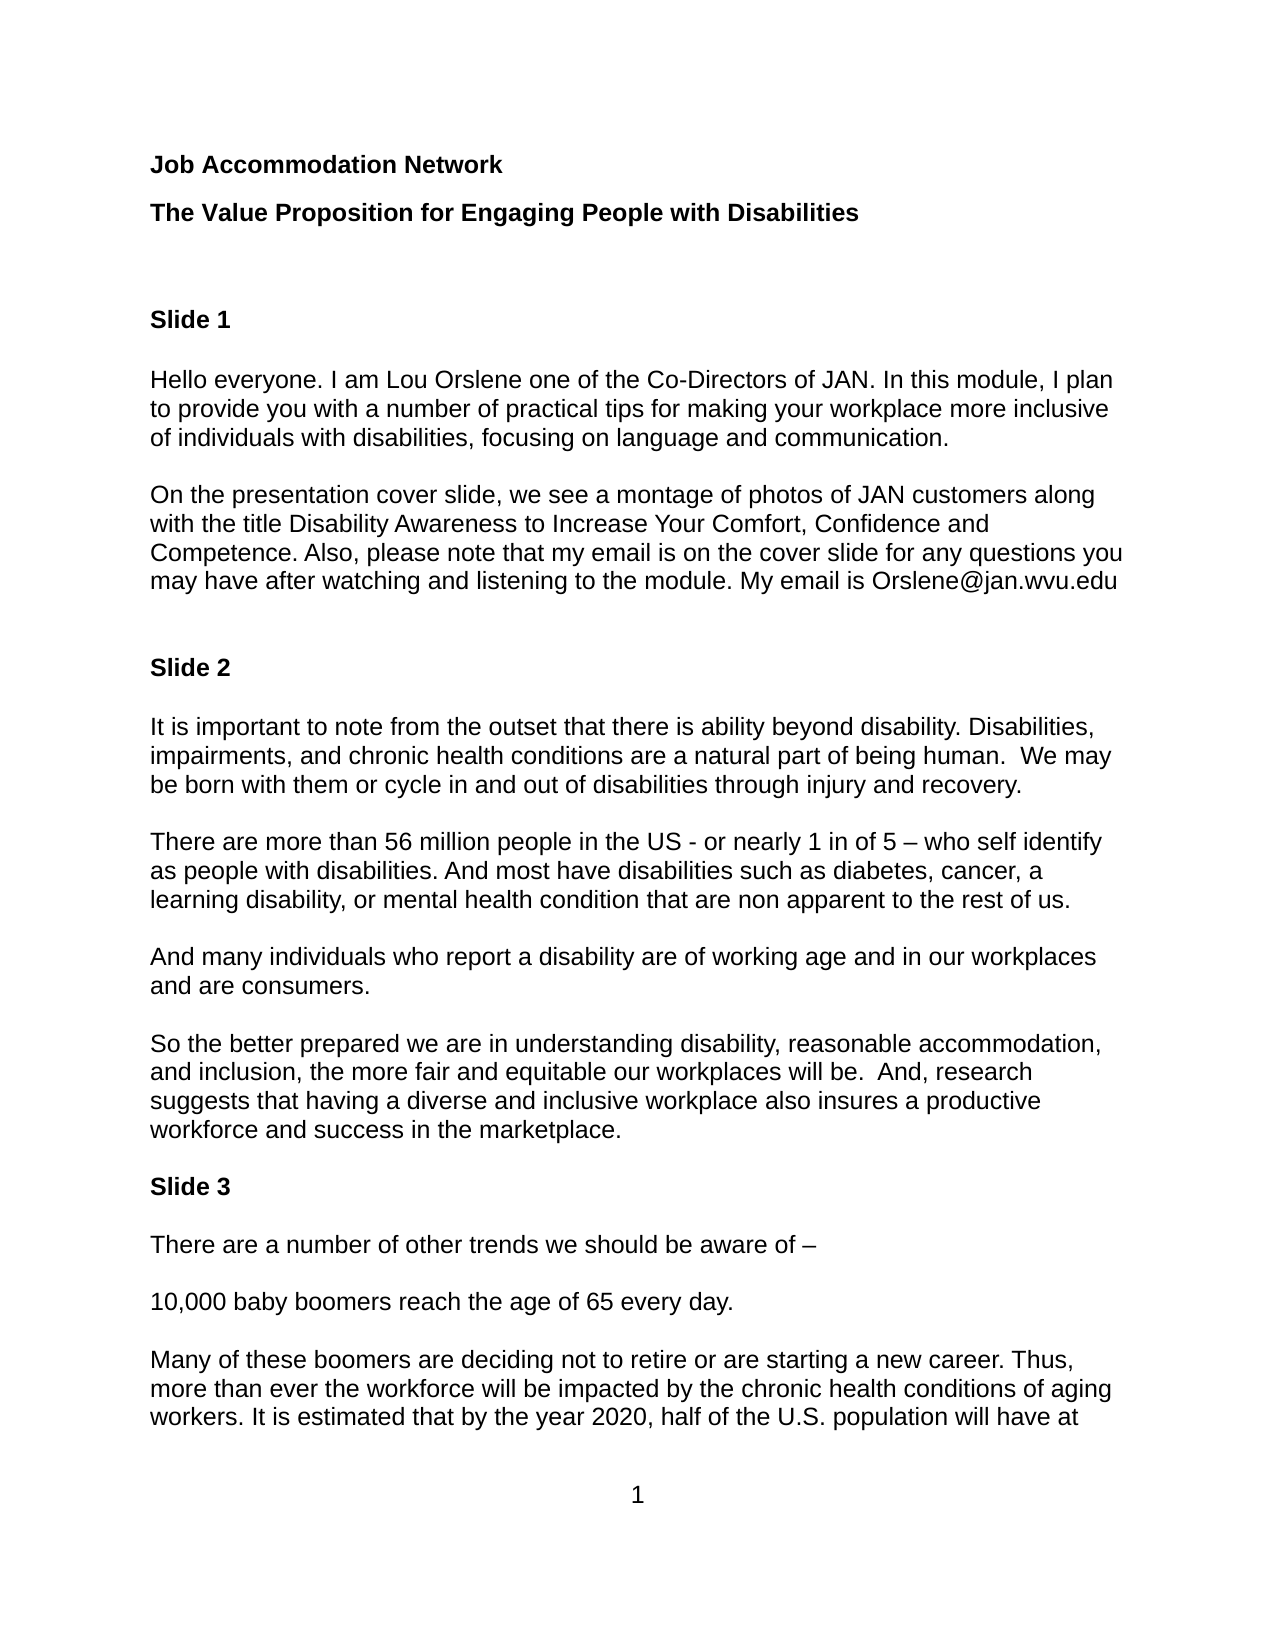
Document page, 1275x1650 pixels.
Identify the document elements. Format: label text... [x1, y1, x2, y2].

text Slide 1 [150, 305, 1125, 334]
text On the presentation cover slide, we see a montage of photos of JAN customers along with the title Disability Awareness to Increase Your Comfort, Confidence and Competence. Also, please note that my email is on the cover slide for any questions you may have after watching and listening to the module. My email is Orslene@jan.wvu.edu [150, 480, 1125, 595]
text The Value Proposition for Engaging People with Disabilities [150, 198, 1125, 226]
text Job Accommodation Network [150, 150, 1125, 179]
text So the better prepared we are in understanding disability, reasonable accommodation, and inclusion, the more fair and equitable our workplaces will be. And, research suggests that having a diverse and inclusive workplace also insures a productive workforce and success in the marketplace. [150, 1028, 1125, 1143]
text Slide 2 [150, 652, 1125, 681]
text 10,000 baby boomers reach the age of 65 every day. [150, 1287, 1125, 1316]
text Slide 3 [150, 1172, 1125, 1201]
text It is important to note from the outset that there is ability beyond disability. Disabilities, impairments, and chronic health conditions are a natural part of being human. We may be born with them or cycle in and out of disabilities through injury and recovery. [150, 712, 1125, 798]
text And many individuals who report a disability are of working age and in our workplaces and are consumers. [150, 942, 1125, 1000]
text There are more than 56 million people in the US - or nearly 1 in of 5 – who self identify as people with disabilities. And most have disabilities such as diabetes, cancer, a learning disability, or mental health condition that are non apparent to the rest of us. [150, 827, 1125, 913]
text There are a number of other trends we should be aware of – [150, 1230, 1125, 1258]
text Hello everyone. I am Lou Orslene one of the Co-Directors of JAN. In this module, I plan to provide you with a number of practical tips for making your workplace more inclusive of individuals with disabilities, focusing on language and communication. [150, 365, 1125, 451]
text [150, 1345, 1125, 1431]
